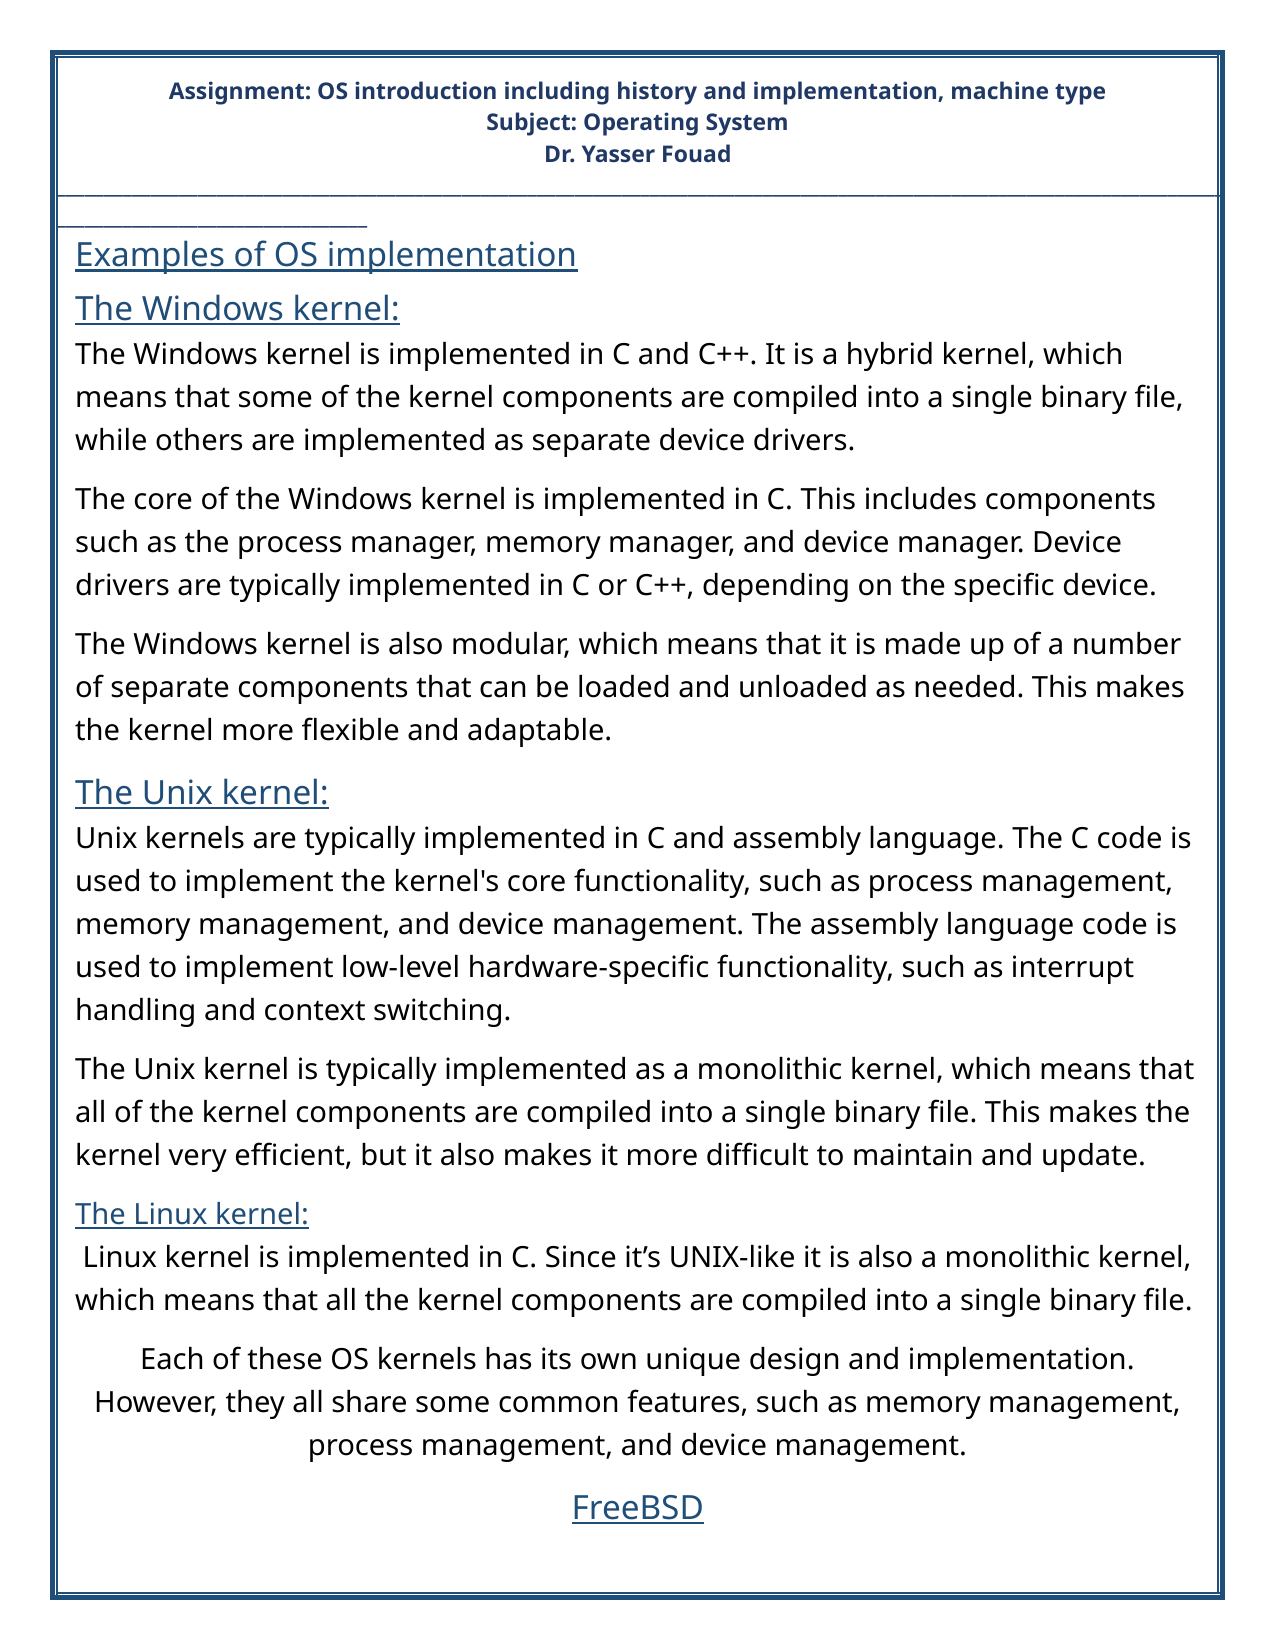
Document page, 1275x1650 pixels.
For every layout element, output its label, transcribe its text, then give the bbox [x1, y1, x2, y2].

text The Windows kernel is implemented in C and C++. It is a hybrid kernel, which means that some of the kernel components are compiled into a single binary file, while others are implemented as separate device drivers. [75, 333, 1200, 459]
text Linux kernel is implemented in C. Since it’s UNIX-like it is also a monolithic kernel, which means that all the kernel components are compiled into a single binary file. [75, 1236, 1200, 1319]
subtitle The Linux kernel: [75, 1193, 1200, 1233]
subtitle The Windows kernel: [75, 284, 1200, 330]
text FreeBSD [75, 1484, 1200, 1529]
subtitle The Unix kernel: [75, 769, 1200, 814]
subtitle Examples of OS implementation [75, 231, 1200, 277]
text The Unix kernel is typically implemented as a monolithic kernel, which means that all of the kernel components are compiled into a single binary file. This makes the kernel very efficient, but it also makes it more difficult to maintain and update. [75, 1048, 1200, 1174]
text Unix kernels are typically implemented in C and assembly language. The C code is used to implement the kernel's core functionality, such as process management, memory management, and device management. The assembly language code is used to implement low-level hardware-specific functionality, such as interrupt handling and context switching. [75, 818, 1200, 1028]
text Each of these OS kernels has its own unique design and implementation. However, they all share some common features, such as memory management, process management, and device management. [75, 1338, 1200, 1464]
text The core of the Windows kernel is implemented in C. This includes components such as the process manager, memory manager, and device manager. Device drivers are typically implemented in C or C++, depending on the specific device. [75, 478, 1200, 604]
text The Windows kernel is also modular, which means that it is made up of a number of separate components that can be loaded and unloaded as needed. This makes the kernel more flexible and adaptable. [75, 623, 1200, 749]
